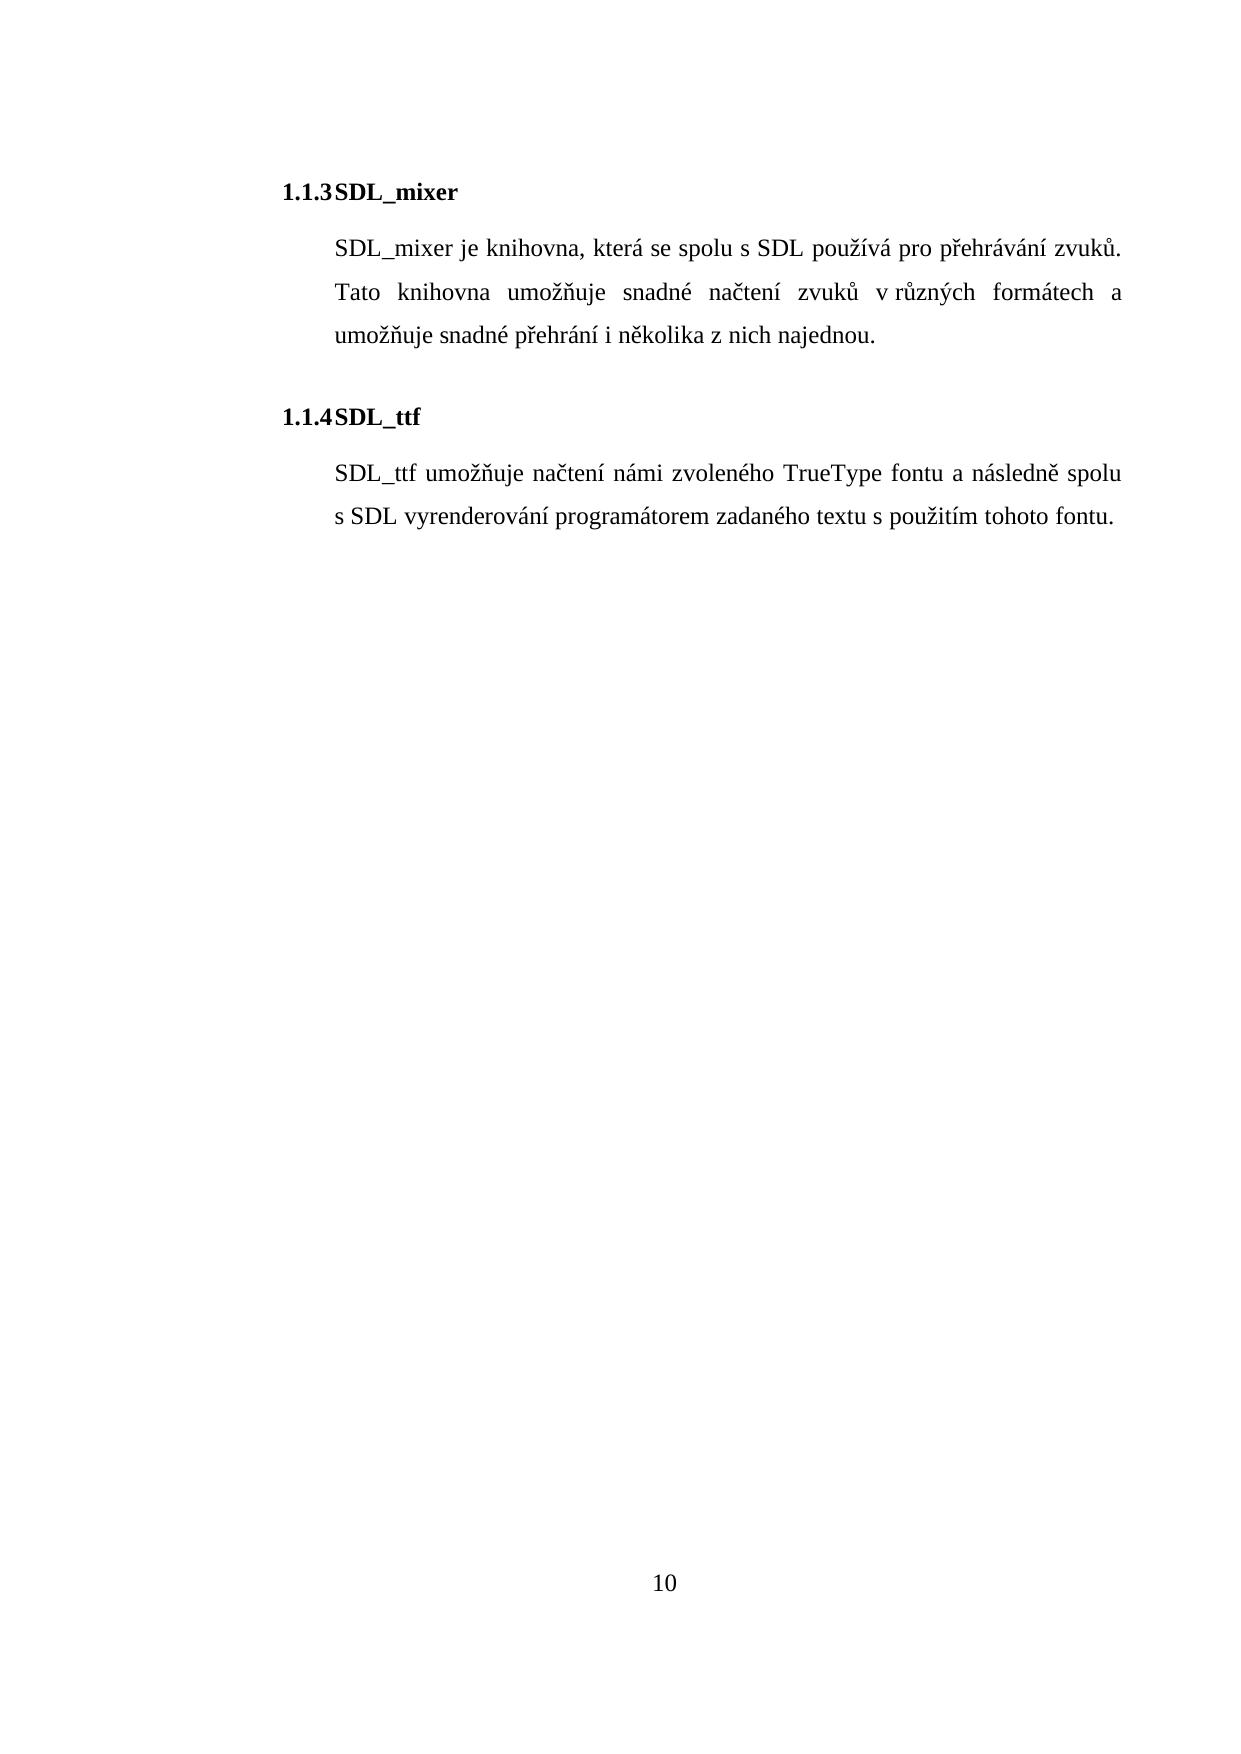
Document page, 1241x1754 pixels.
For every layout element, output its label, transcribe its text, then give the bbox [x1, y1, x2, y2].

text SDL_ttf umožňuje načtení námi zvoleného TrueType fontu a následně spolu s SDL vyrenderování programátorem zadaného textu s použitím tohoto fontu. [334, 457, 1122, 530]
text SDL_mixer je knihovna, která se spolu s SDL používá pro přehrávání zvuků. Tato knihovna umožňuje snadné načtení zvuků v různých formátech a umožňuje snadné přehrání i několika z nich najednou. [334, 233, 1122, 349]
subtitle SDL_ttf [282, 401, 1122, 430]
subtitle SDL_mixer [282, 177, 1122, 206]
